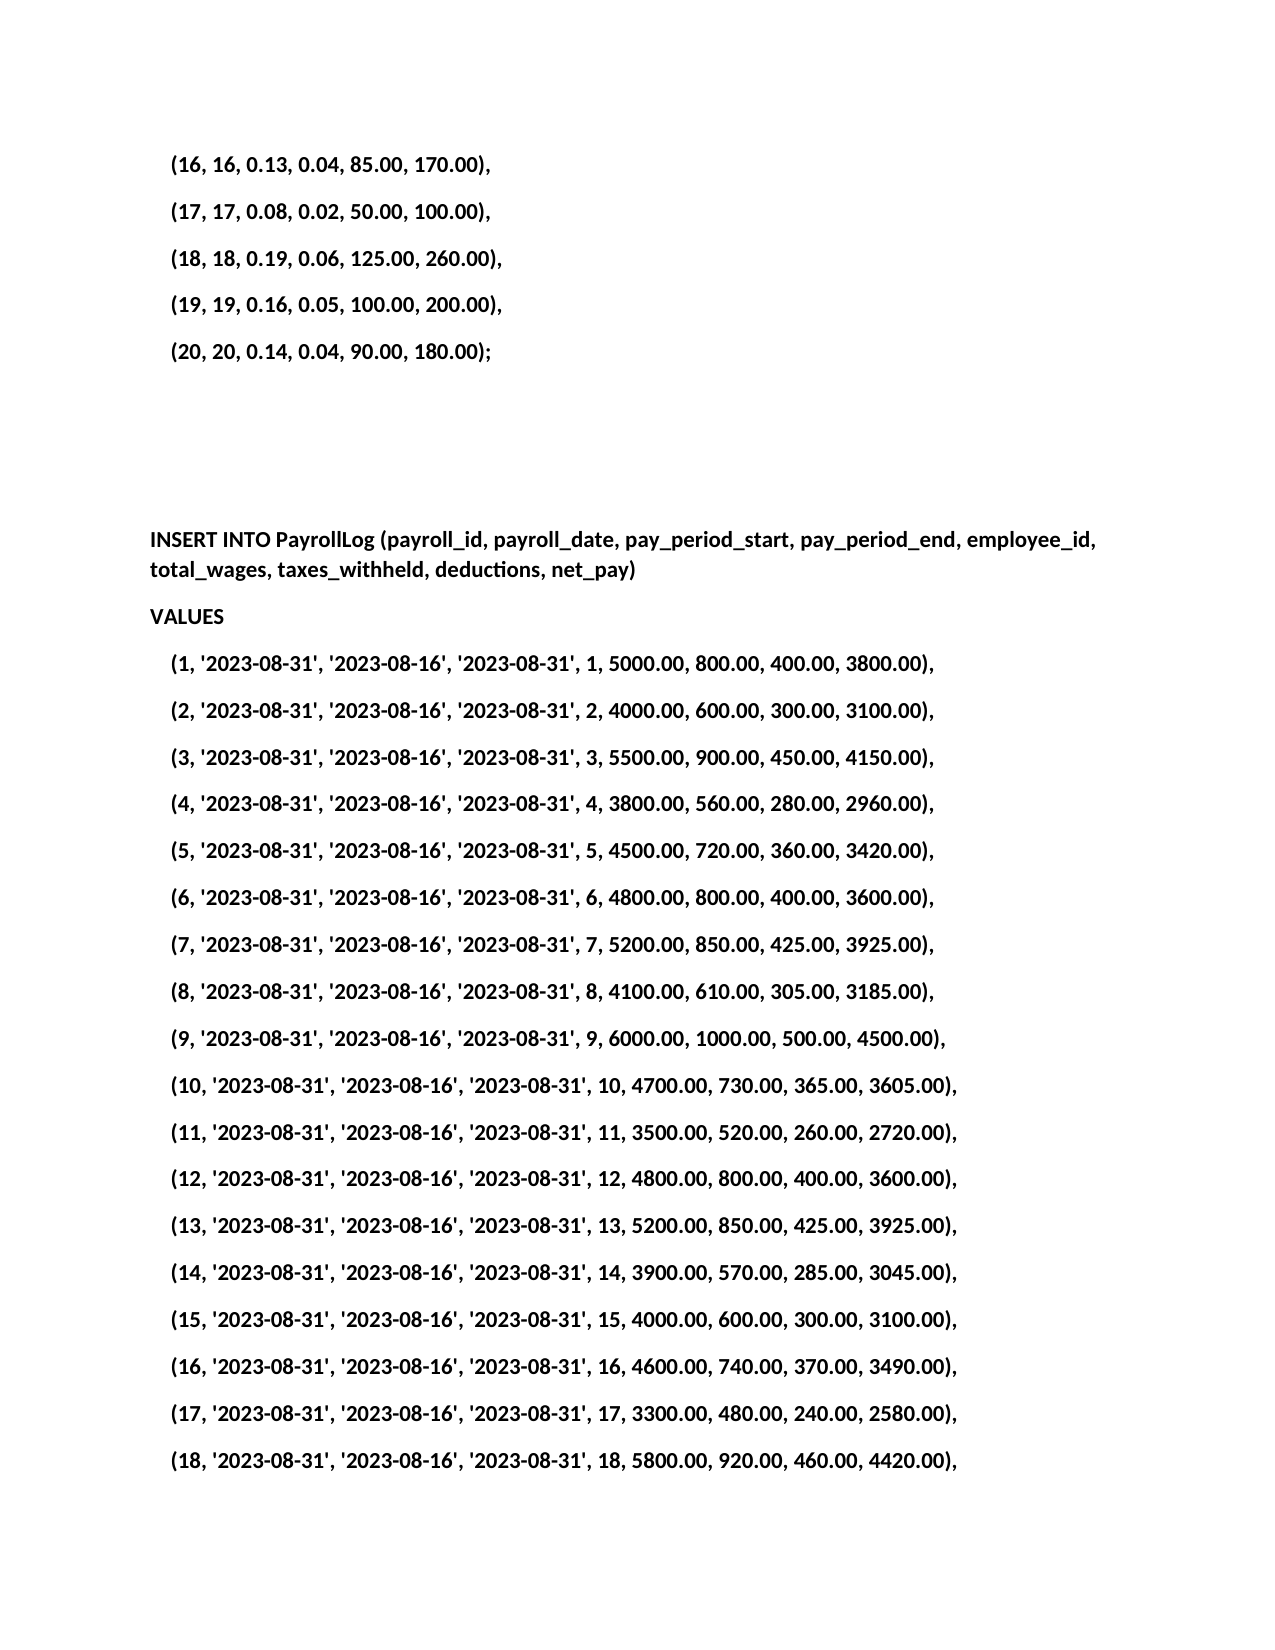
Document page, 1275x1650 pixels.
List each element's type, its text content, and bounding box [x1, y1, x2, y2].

text (7, '2023-08-31', '2023-08-16', '2023-08-31', 7, 5200.00, 850.00, 425.00, 3925.00), [150, 930, 1125, 958]
text INSERT INTO PayrollLog (payroll_id, payroll_date, pay_period_start, pay_period_end, employee_id, total_wages, taxes_withheld, deductions, net_pay) [150, 525, 1125, 583]
text (8, '2023-08-31', '2023-08-16', '2023-08-31', 8, 4100.00, 610.00, 305.00, 3185.00), [150, 977, 1125, 1005]
text (2, '2023-08-31', '2023-08-16', '2023-08-31', 2, 4000.00, 600.00, 300.00, 3100.00), [150, 696, 1125, 724]
text (12, '2023-08-31', '2023-08-16', '2023-08-31', 12, 4800.00, 800.00, 400.00, 3600.00), [150, 1164, 1125, 1193]
text (5, '2023-08-31', '2023-08-16', '2023-08-31', 5, 4500.00, 720.00, 360.00, 3420.00), [150, 836, 1125, 864]
text (3, '2023-08-31', '2023-08-16', '2023-08-31', 3, 5500.00, 900.00, 450.00, 4150.00), [150, 743, 1125, 771]
text (20, 20, 0.14, 0.04, 90.00, 180.00); [150, 337, 1125, 366]
text (16, '2023-08-31', '2023-08-16', '2023-08-31', 16, 4600.00, 740.00, 370.00, 3490.00), [150, 1352, 1125, 1380]
text (19, 19, 0.16, 0.05, 100.00, 200.00), [150, 291, 1125, 319]
text (17, 17, 0.08, 0.02, 50.00, 100.00), [150, 197, 1125, 225]
text (18, 18, 0.19, 0.06, 125.00, 260.00), [150, 244, 1125, 272]
text (14, '2023-08-31', '2023-08-16', '2023-08-31', 14, 3900.00, 570.00, 285.00, 3045.00), [150, 1258, 1125, 1286]
text (18, '2023-08-31', '2023-08-16', '2023-08-31', 18, 5800.00, 920.00, 460.00, 4420.00), [150, 1446, 1125, 1474]
text (16, 16, 0.13, 0.04, 85.00, 170.00), [150, 150, 1125, 178]
text (13, '2023-08-31', '2023-08-16', '2023-08-31', 13, 5200.00, 850.00, 425.00, 3925.00), [150, 1211, 1125, 1239]
text (4, '2023-08-31', '2023-08-16', '2023-08-31', 4, 3800.00, 560.00, 280.00, 2960.00), [150, 789, 1125, 818]
text (9, '2023-08-31', '2023-08-16', '2023-08-31', 9, 6000.00, 1000.00, 500.00, 4500.00), [150, 1024, 1125, 1052]
text VALUES [150, 602, 1125, 630]
text (11, '2023-08-31', '2023-08-16', '2023-08-31', 11, 3500.00, 520.00, 260.00, 2720.00), [150, 1118, 1125, 1146]
text (17, '2023-08-31', '2023-08-16', '2023-08-31', 17, 3300.00, 480.00, 240.00, 2580.00), [150, 1399, 1125, 1427]
text (10, '2023-08-31', '2023-08-16', '2023-08-31', 10, 4700.00, 730.00, 365.00, 3605.00), [150, 1071, 1125, 1099]
text (6, '2023-08-31', '2023-08-16', '2023-08-31', 6, 4800.00, 800.00, 400.00, 3600.00), [150, 883, 1125, 911]
text (1, '2023-08-31', '2023-08-16', '2023-08-31', 1, 5000.00, 800.00, 400.00, 3800.00), [150, 649, 1125, 677]
text (15, '2023-08-31', '2023-08-16', '2023-08-31', 15, 4000.00, 600.00, 300.00, 3100.00), [150, 1305, 1125, 1333]
